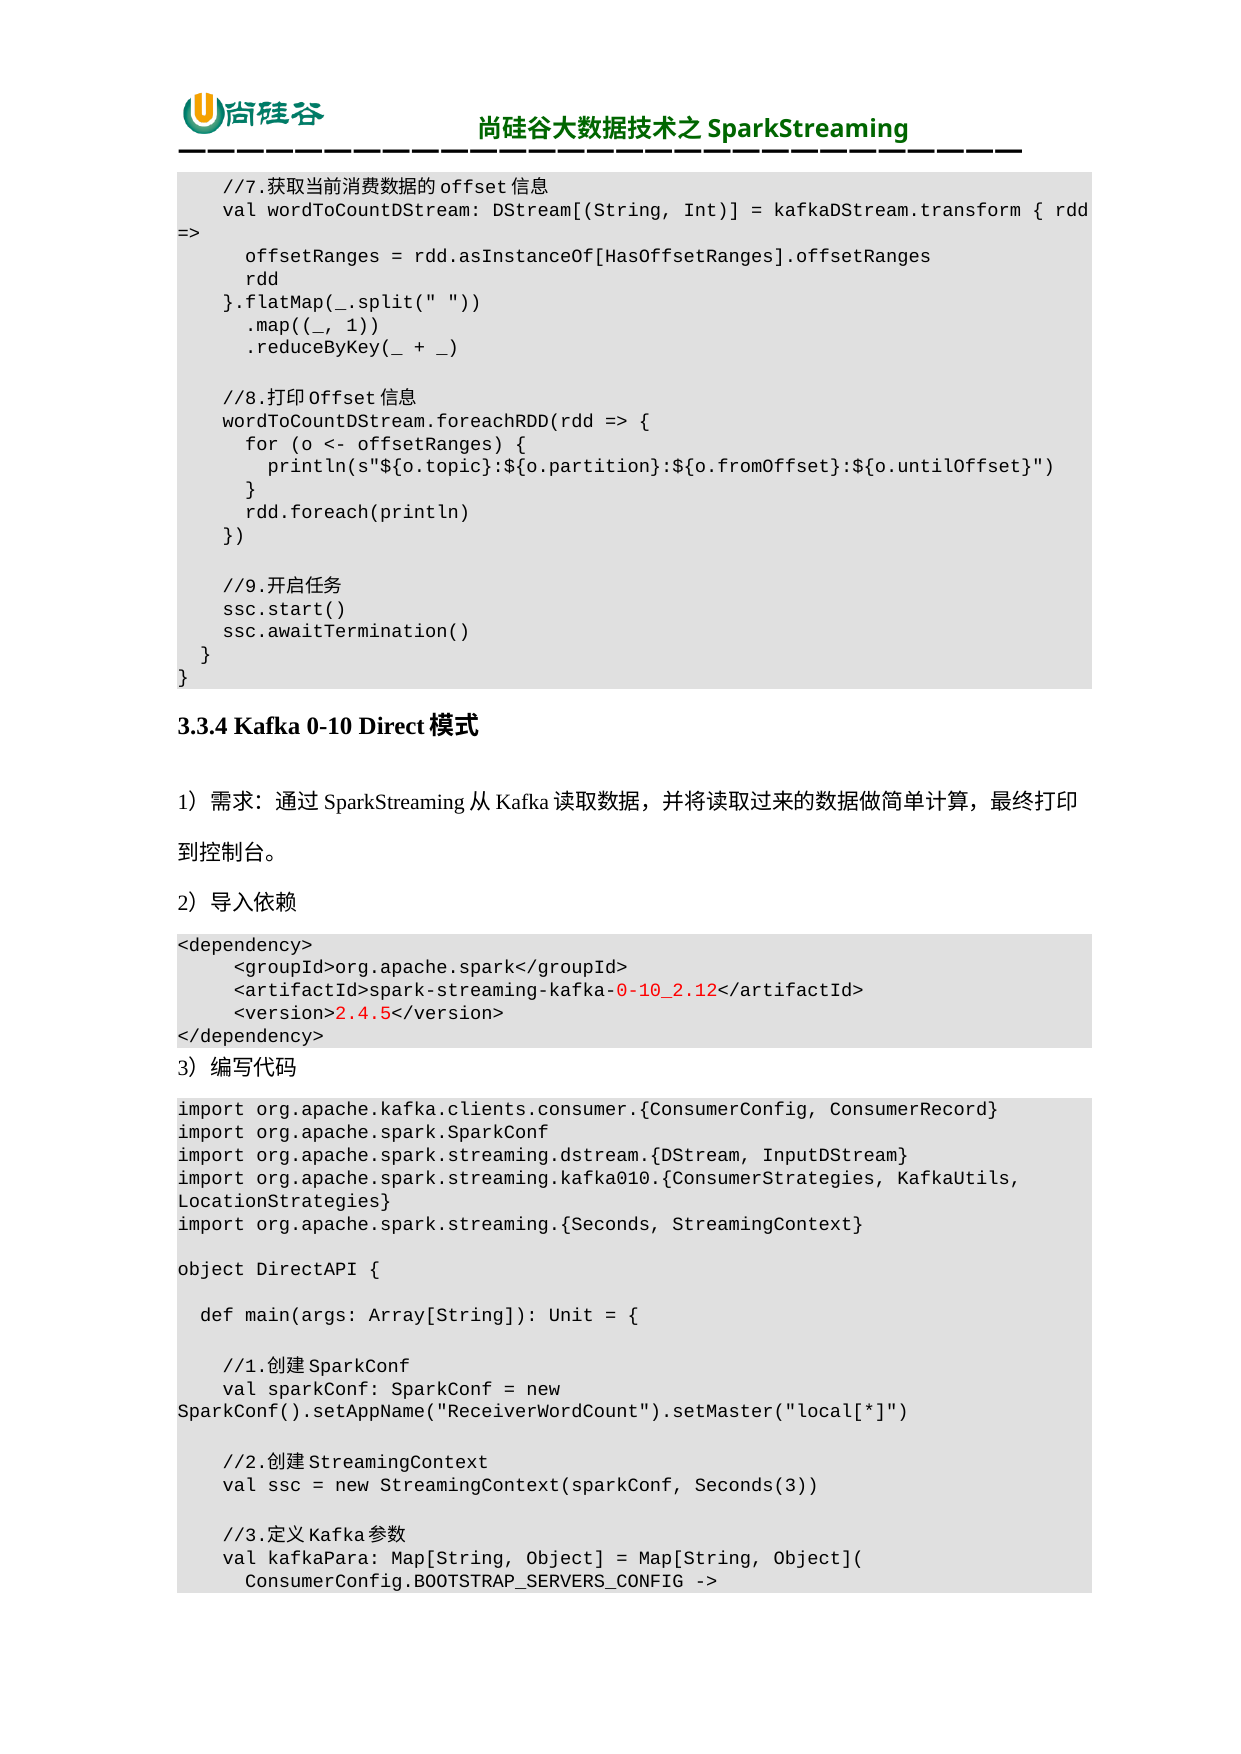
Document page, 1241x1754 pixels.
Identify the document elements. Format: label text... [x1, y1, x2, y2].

text for (o <- offsetRanges) { [177, 433, 1092, 456]
text //3.定义Kafka参数 [177, 1519, 1092, 1547]
text def main(args: Array[String]): Unit = { [177, 1304, 1092, 1327]
text .map((_, 1)) [177, 314, 1092, 337]
text .reduceByKey(_ + _) [177, 337, 1092, 359]
text offsetRanges = rdd.asInstanceOf[HasOffsetRanges].offsetRanges [177, 245, 1092, 268]
text rdd.foreach(println) [177, 501, 1092, 524]
text 3）编写代码 [177, 1048, 1092, 1082]
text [177, 1570, 1092, 1593]
text //1.创建SparkConf [177, 1350, 1092, 1378]
text <groupId>org.apache.spark</groupId> [177, 957, 1092, 979]
text <version>2.4.5</version> [177, 1002, 1092, 1025]
text <dependency> [177, 934, 1092, 957]
text val wordToCountDStream: DStream[(String, Int)] = kafkaDStream.transform { rdd => [177, 199, 1092, 245]
text wordToCountDStream.foreachRDD(rdd => { [177, 410, 1092, 433]
text } [177, 666, 1092, 689]
text println(s"${o.topic}:${o.partition}:${o.fromOffset}:${o.untilOffset}") [177, 456, 1092, 478]
text <artifactId>spark-streaming-kafka-0-10_2.12</artifactId> [177, 979, 1092, 1002]
text import org.apache.spark.streaming.kafka010.{ConsumerStrategies, KafkaUtils, LocationStrategies} [177, 1167, 1092, 1213]
text //7.获取当前消费数据的offset信息 [177, 172, 1092, 199]
text import org.apache.kafka.clients.consumer.{ConsumerConfig, ConsumerRecord} [177, 1098, 1092, 1121]
text } [177, 643, 1092, 666]
text //2.创建StreamingContext [177, 1446, 1092, 1474]
text //9.开启任务 [177, 570, 1092, 598]
text </dependency> [177, 1025, 1092, 1048]
subtitle 3.3.4 Kafka 0-10 Direct模式 [177, 689, 1092, 757]
text }.flatMap(_.split(" ")) [177, 291, 1092, 314]
text import org.apache.spark.SparkConf [177, 1121, 1092, 1144]
text val kafkaPara: Map[String, Object] = Map[String, Object]( [177, 1547, 1092, 1570]
text rdd [177, 268, 1092, 291]
picture [177, 88, 328, 138]
text val ssc = new StreamingContext(sparkConf, Seconds(3)) [177, 1474, 1092, 1497]
text //8.打印Offset信息 [177, 382, 1092, 410]
text ssc.awaitTermination() [177, 621, 1092, 643]
text import org.apache.spark.streaming.dstream.{DStream, InputDStream} [177, 1144, 1092, 1167]
text val sparkConf: SparkConf = new SparkConf().setAppName("ReceiverWordCount").setMaster("local[*]") [177, 1378, 1092, 1423]
text }) [177, 524, 1092, 547]
text } [177, 478, 1092, 501]
text 1）需求：通过SparkStreaming从Kafka读取数据，并将读取过来的数据做简单计算，最终打印到控制台。 [177, 783, 1092, 868]
text 2）导入依赖 [177, 884, 1092, 918]
text import org.apache.spark.streaming.{Seconds, StreamingContext} [177, 1213, 1092, 1236]
text ssc.start() [177, 598, 1092, 621]
text object DirectAPI { [177, 1258, 1092, 1281]
